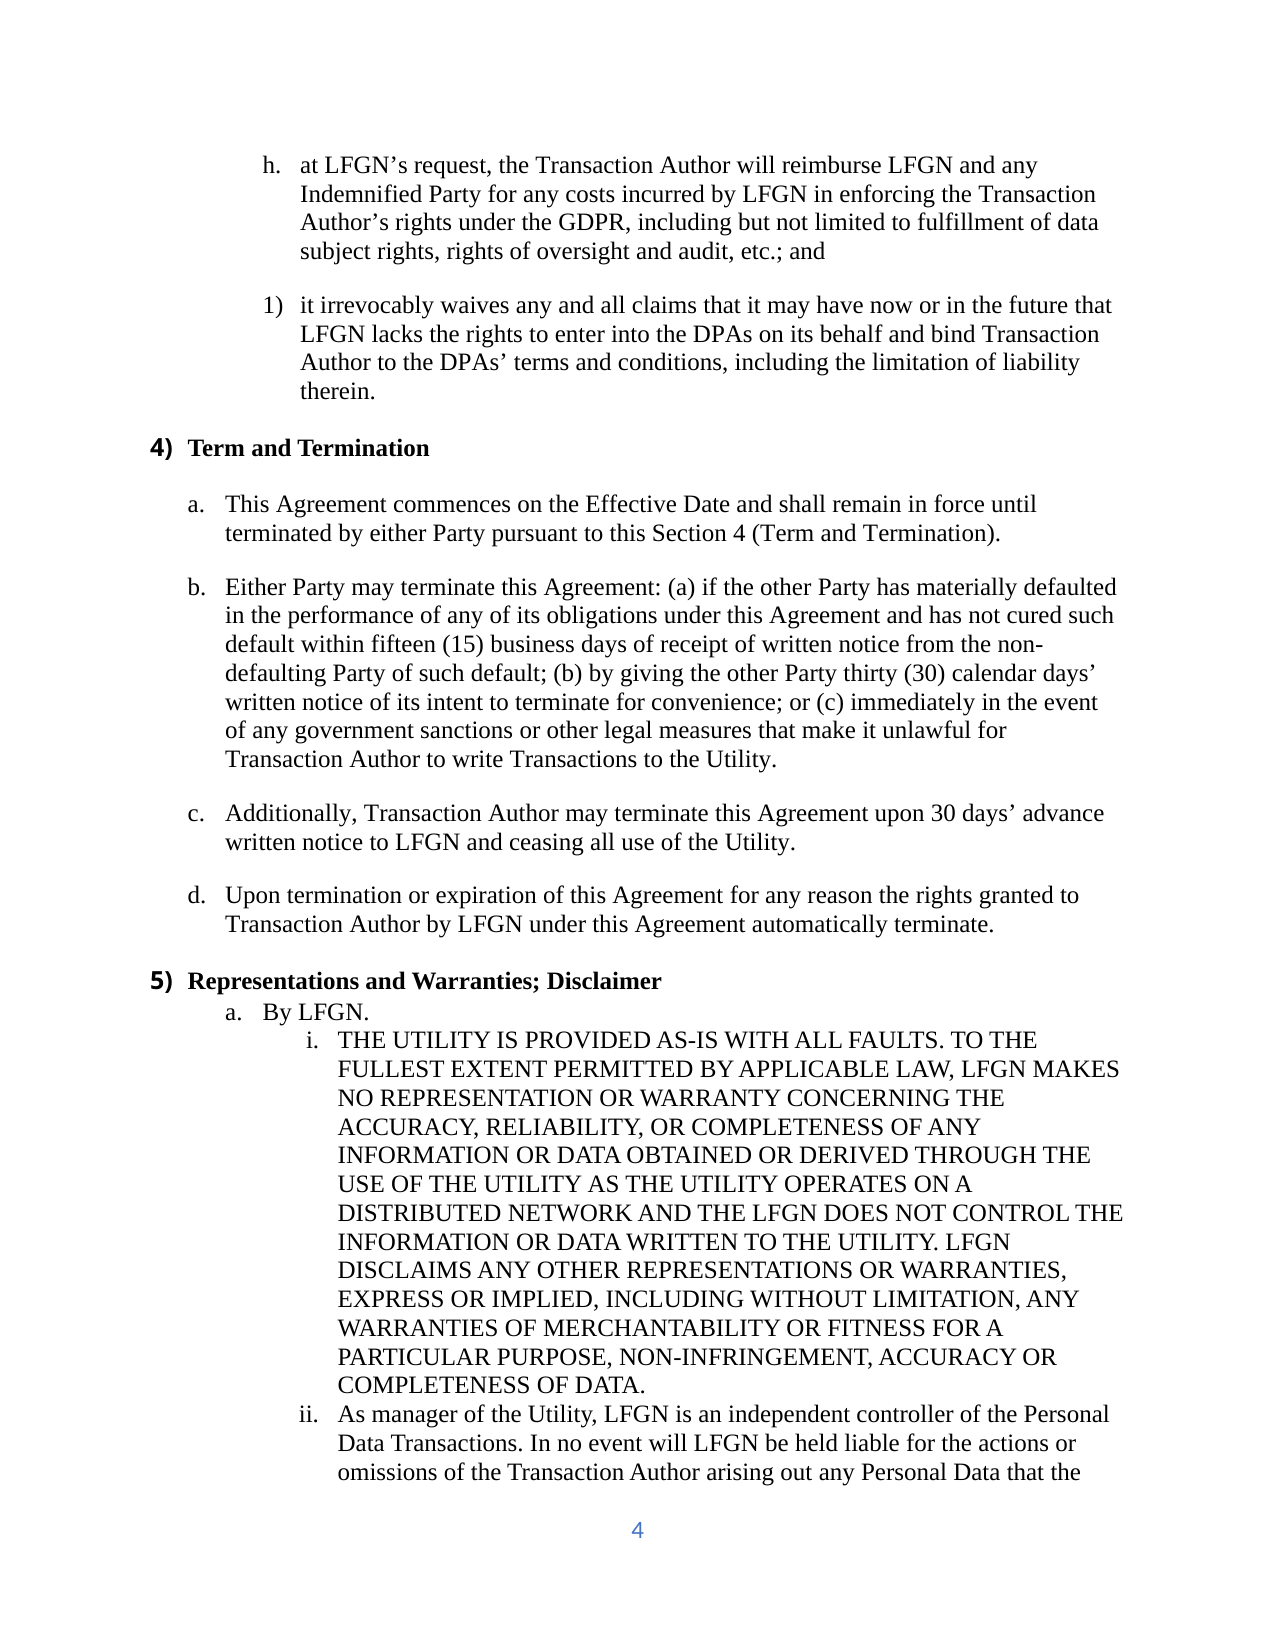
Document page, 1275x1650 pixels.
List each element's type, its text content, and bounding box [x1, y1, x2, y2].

subtitle Representations and Warranties; Disclaimer [150, 963, 1125, 997]
subtitle THE UTILITY IS PROVIDED AS-IS WITH ALL FAULTS. TO THE FULLEST EXTENT PERMITTED BY APPLICABLE LAW, LFGN MAKES NO REPRESENTATION OR WARRANTY CONCERNING THE ACCURACY, RELIABILITY, OR COMPLETENESS OF ANY INFORMATION OR DATA OBTAINED OR DERIVED THROUGH THE USE OF THE UTILITY AS THE UTILITY OPERATES ON A DISTRIBUTED NETWORK AND THE LFGN DOES NOT CONTROL THE INFORMATION OR DATA WRITTEN TO THE UTILITY. LFGN DISCLAIMS ANY OTHER REPRESENTATIONS OR WARRANTIES, EXPRESS OR IMPLIED, INCLUDING WITHOUT LIMITATION, ANY WARRANTIES OF MERCHANTABILITY OR FITNESS FOR A PARTICULAR PURPOSE, NON-INFRINGEMENT, ACCURACY OR COMPLETENESS OF DATA. [319, 1026, 1125, 1399]
list Either Party may terminate this Agreement: (a) if the other Party has materially defaulted in the performance of any of its obligations under this Agreement and has not cured such default within fifteen (15) business days of receipt of written notice from the non-defaulting Party of such default; (b) by giving the other Party thirty (30) calendar days’ written notice of its intent to terminate for convenience; or (c) immediately in the event of any government sanctions or other legal measures that make it unlawful for Transaction Author to write Transactions to the Utility. [187, 572, 1125, 773]
subtitle By LFGN. [225, 997, 1125, 1026]
list Additionally, Transaction Author may terminate this Agreement upon 30 days’ advance written notice to LFGN and ceasing all use of the Utility. [187, 798, 1121, 855]
list it irrevocably waives any and all claims that it may have now or in the future that LFGN lacks the rights to enter into the DPAs on its behalf and bind Transaction Author to the DPAs’ terms and conditions, including the limitation of liability therein. [262, 290, 1125, 405]
subtitle Term and Termination [150, 430, 1125, 464]
list at LFGN’s request, the Transaction Author will reimburse LFGN and any Indemnified Party for any costs incurred by LFGN in enforcing the Transaction Author’s rights under the GDPR, including but not limited to fulfillment of data subject rights, rights of oversight and audit, etc.; and [262, 150, 1121, 265]
list Upon termination or expiration of this Agreement for any reason the rights granted to Transaction Author by LFGN under this Agreement automatically terminate. [187, 880, 1121, 938]
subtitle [319, 1399, 1125, 1486]
list This Agreement commences on the Effective Date and shall remain in force until terminated by either Party pursuant to this Section 4 (Term and Termination). [187, 489, 1121, 547]
